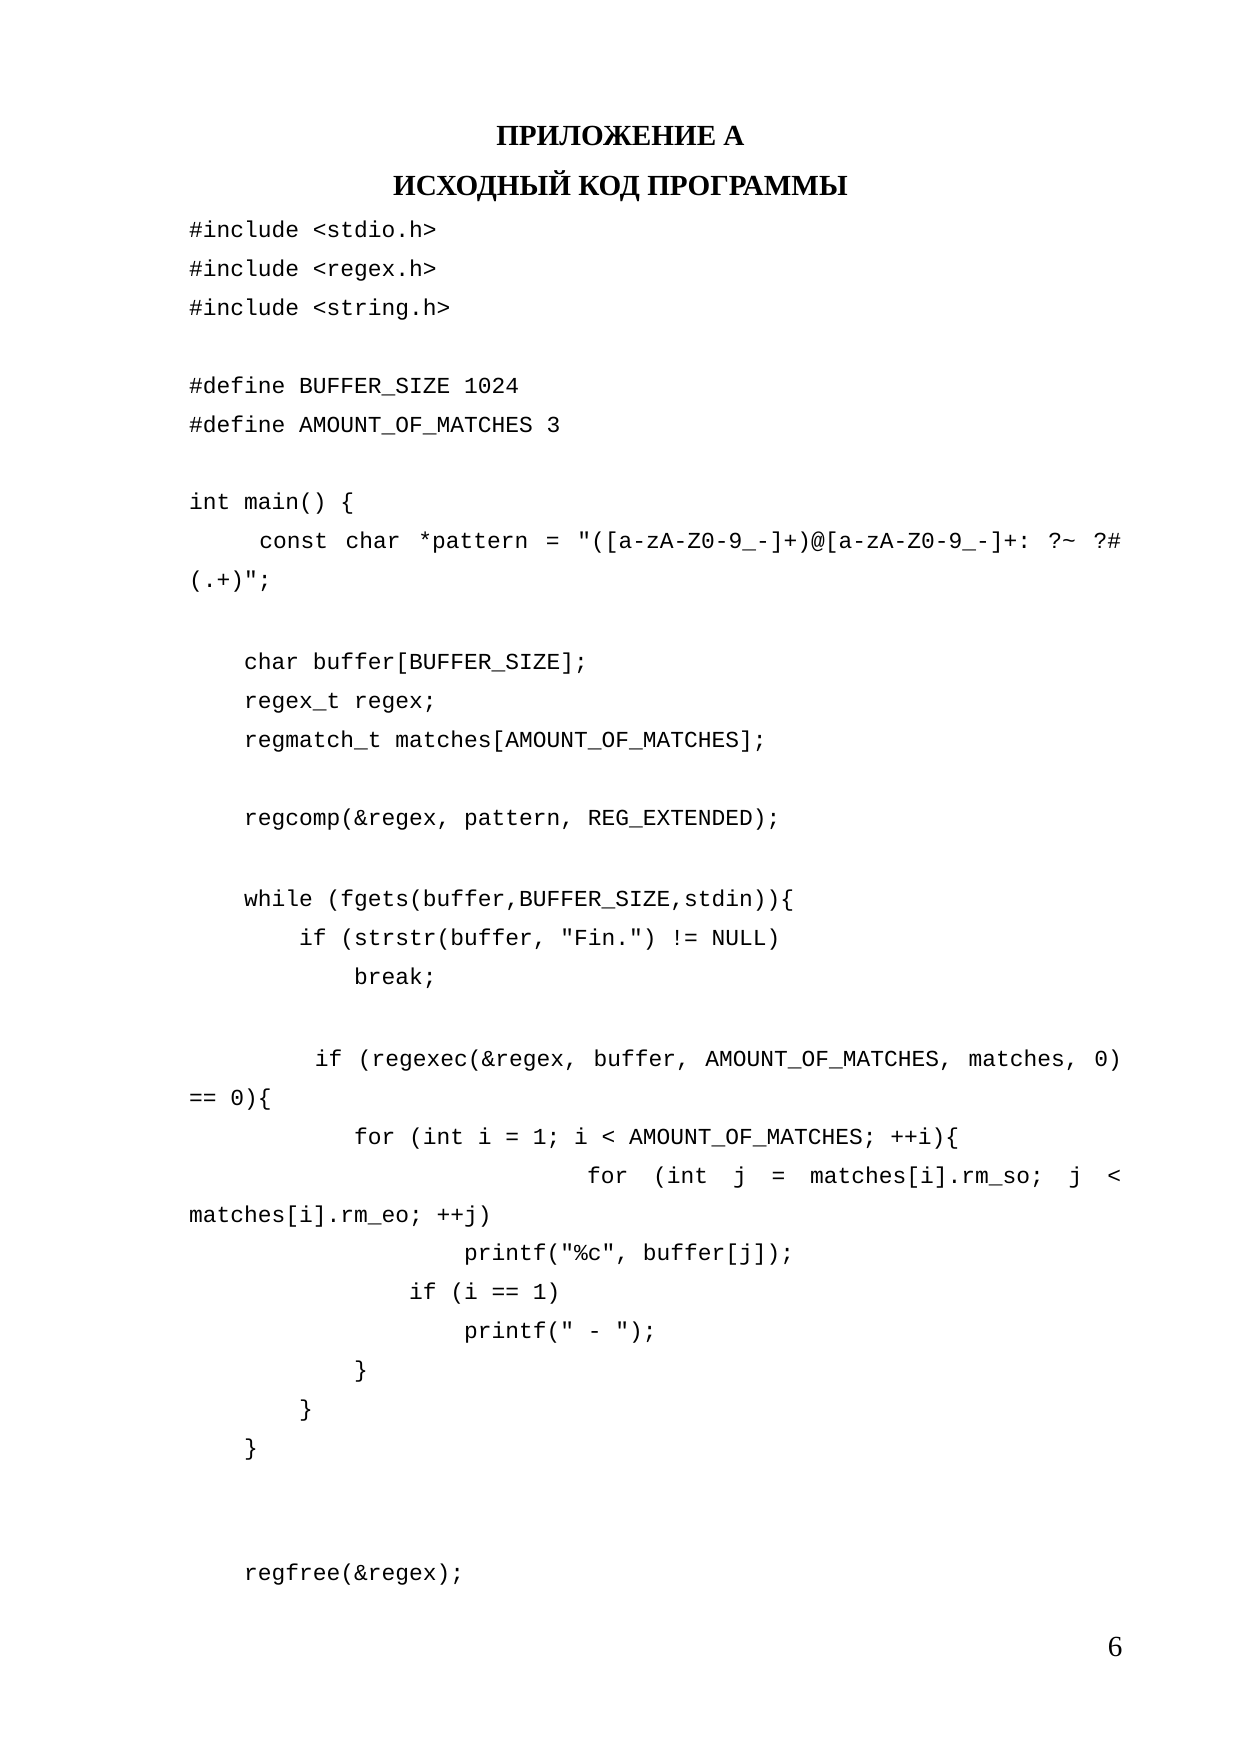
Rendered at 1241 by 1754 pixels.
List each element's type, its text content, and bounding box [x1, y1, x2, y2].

text const char *pattern = "([a-zA-Z0-9_-]+)@[a-zA-Z0-9_-]+: ?~ ?# (.+)"; [189, 529, 1122, 594]
text for (int i = 1; i < AMOUNT_OF_MATCHES; ++i){ [189, 1125, 1122, 1151]
text #include <regex.h> [189, 258, 1122, 283]
text if (regexec(&regex, buffer, AMOUNT_OF_MATCHES, matches, 0) == 0){ [189, 1047, 1122, 1112]
text for (int j = matches[i].rm_so; j < matches[i].rm_eo; ++j) [189, 1164, 1122, 1229]
text regcomp(&regex, pattern, REG_EXTENDED); [189, 806, 1122, 832]
text } [189, 1358, 1122, 1384]
text if (i == 1) [189, 1281, 1122, 1307]
text #define BUFFER_SIZE 1024 [189, 374, 1122, 400]
text #include <stdio.h> [189, 219, 1122, 245]
text printf("%c", buffer[j]); [189, 1242, 1122, 1268]
text regex_t regex; [189, 689, 1122, 715]
text regfree(&regex); [189, 1561, 1122, 1587]
text int main() { [189, 491, 1122, 517]
text if (strstr(buffer, "Fin.") != NULL) [189, 927, 1122, 953]
subtitle Приложение А Исходный код программы [118, 118, 1122, 202]
text printf(" - "); [189, 1319, 1122, 1345]
text #include <string.h> [189, 296, 1122, 322]
text break; [189, 966, 1122, 991]
text char buffer[BUFFER_SIZE]; [189, 650, 1122, 676]
text } [189, 1436, 1122, 1462]
text #define AMOUNT_OF_MATCHES 3 [189, 413, 1122, 439]
text regmatch_t matches[AMOUNT_OF_MATCHES]; [189, 728, 1122, 754]
text } [189, 1397, 1122, 1423]
text while (fgets(buffer,BUFFER_SIZE,stdin)){ [189, 888, 1122, 914]
